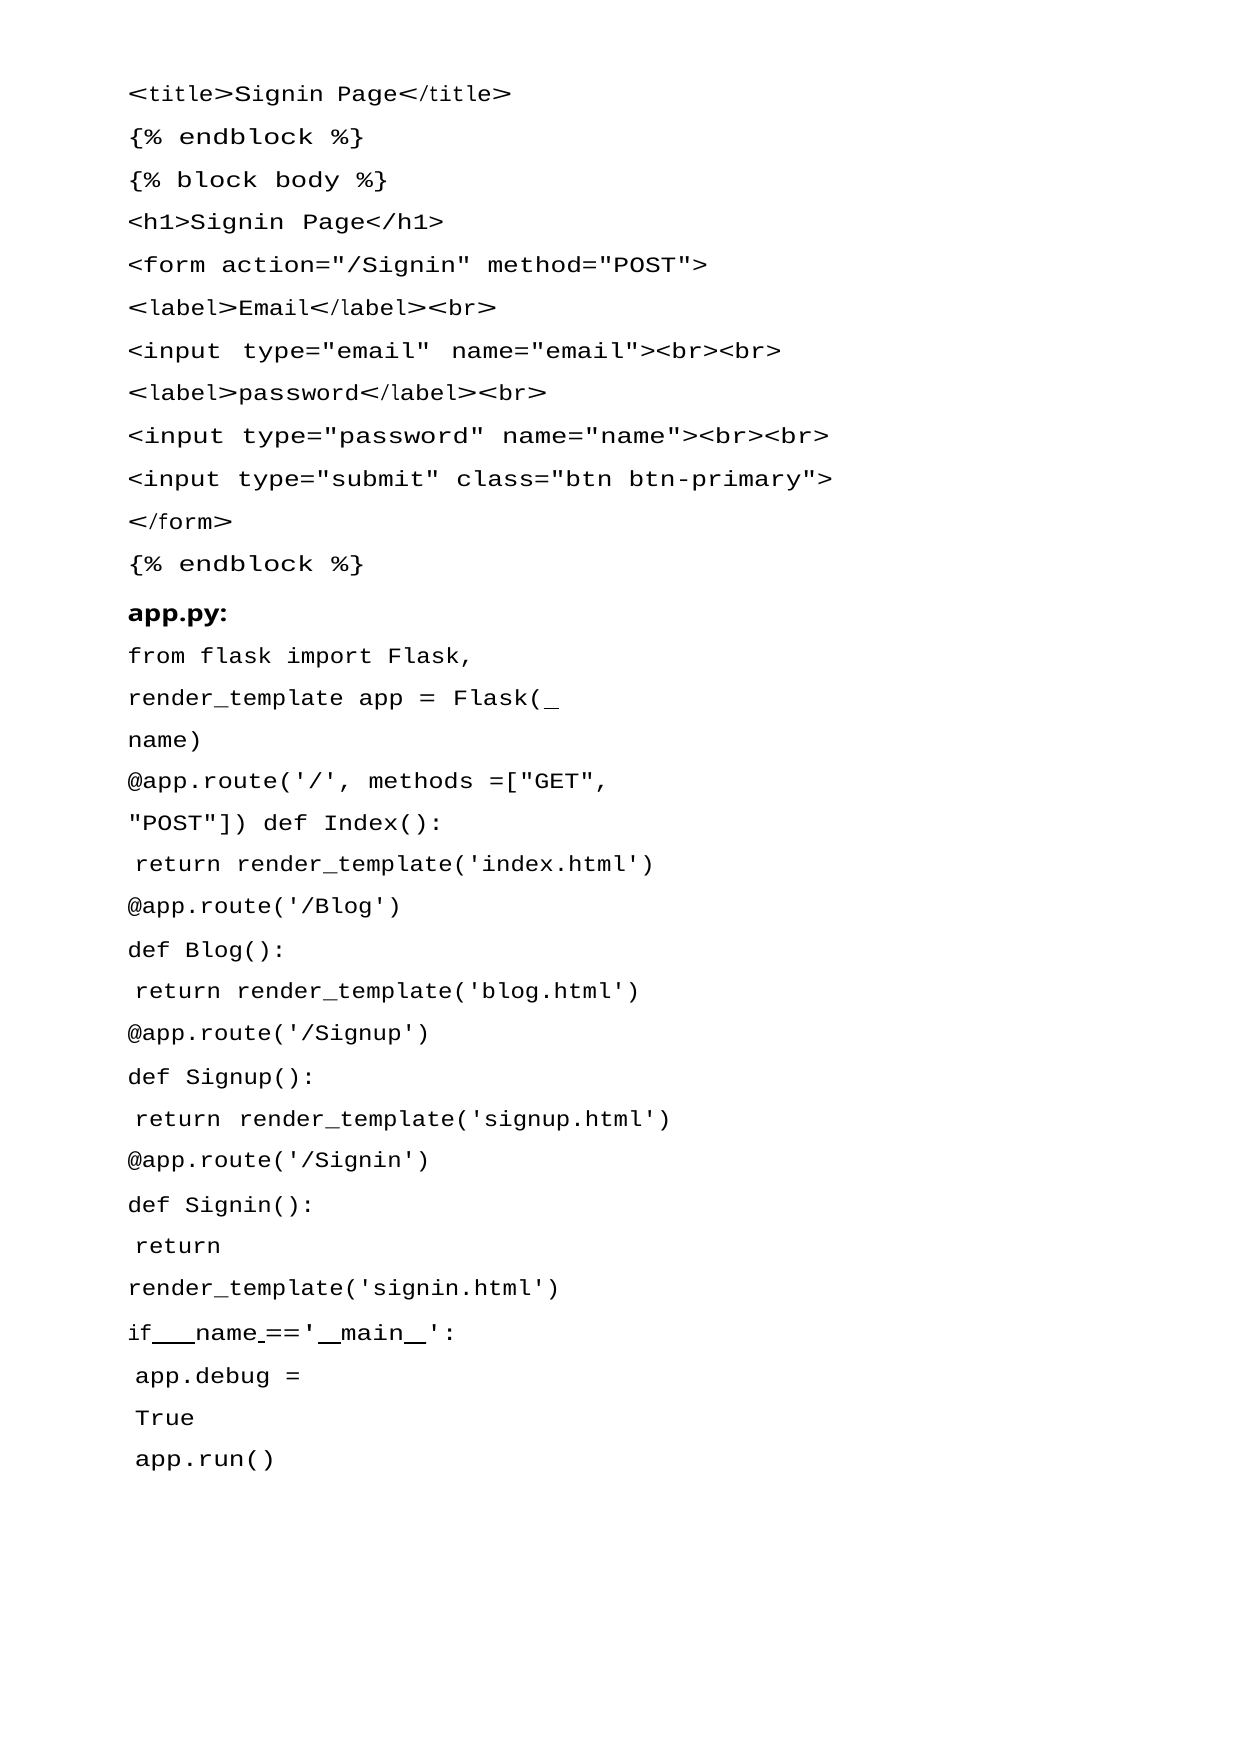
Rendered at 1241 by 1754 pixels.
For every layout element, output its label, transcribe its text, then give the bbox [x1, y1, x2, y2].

text def Blog(): [127, 937, 1165, 963]
text <input type="password" name="name"><br><br> [127, 425, 1165, 450]
text <title>Signin Page</title> [127, 83, 1165, 108]
text return render_template('blog.html') @app.route('/Signup') [127, 980, 739, 1047]
text return render_template('index.html') @app.route('/Blog') [127, 853, 739, 920]
text <input type="email" name="email"><br><br> [127, 340, 1165, 365]
text </form> [127, 511, 1165, 536]
text <label>Email</label><br> [127, 297, 1165, 322]
text return render_template('signup.html') @app.route('/Signin') [127, 1108, 803, 1174]
text from flask import Flask, render_template app = Flask( name) [127, 646, 598, 754]
text {% block body %} [127, 169, 1165, 193]
text @app.route('/', methods =["GET", "POST"]) def Index(): [127, 770, 634, 837]
text <h1>Signin Page</h1> [127, 212, 1165, 236]
text <label>password</label><br> [127, 383, 1165, 407]
text <input type="submit" class="btn btn-primary"> [127, 468, 1165, 493]
text {% endblock %} [127, 554, 1165, 578]
text def Signup(): [127, 1063, 1165, 1090]
text {% endblock %} [127, 126, 1165, 151]
text def Signin(): [127, 1191, 1165, 1217]
text app.debug = True app.run() [134, 1365, 347, 1473]
subtitle app.py: [127, 596, 1165, 628]
text return render_template('signin.html') if name ==' main ': [127, 1235, 564, 1346]
text <form action="/Signin" method="POST"> [127, 254, 1165, 279]
